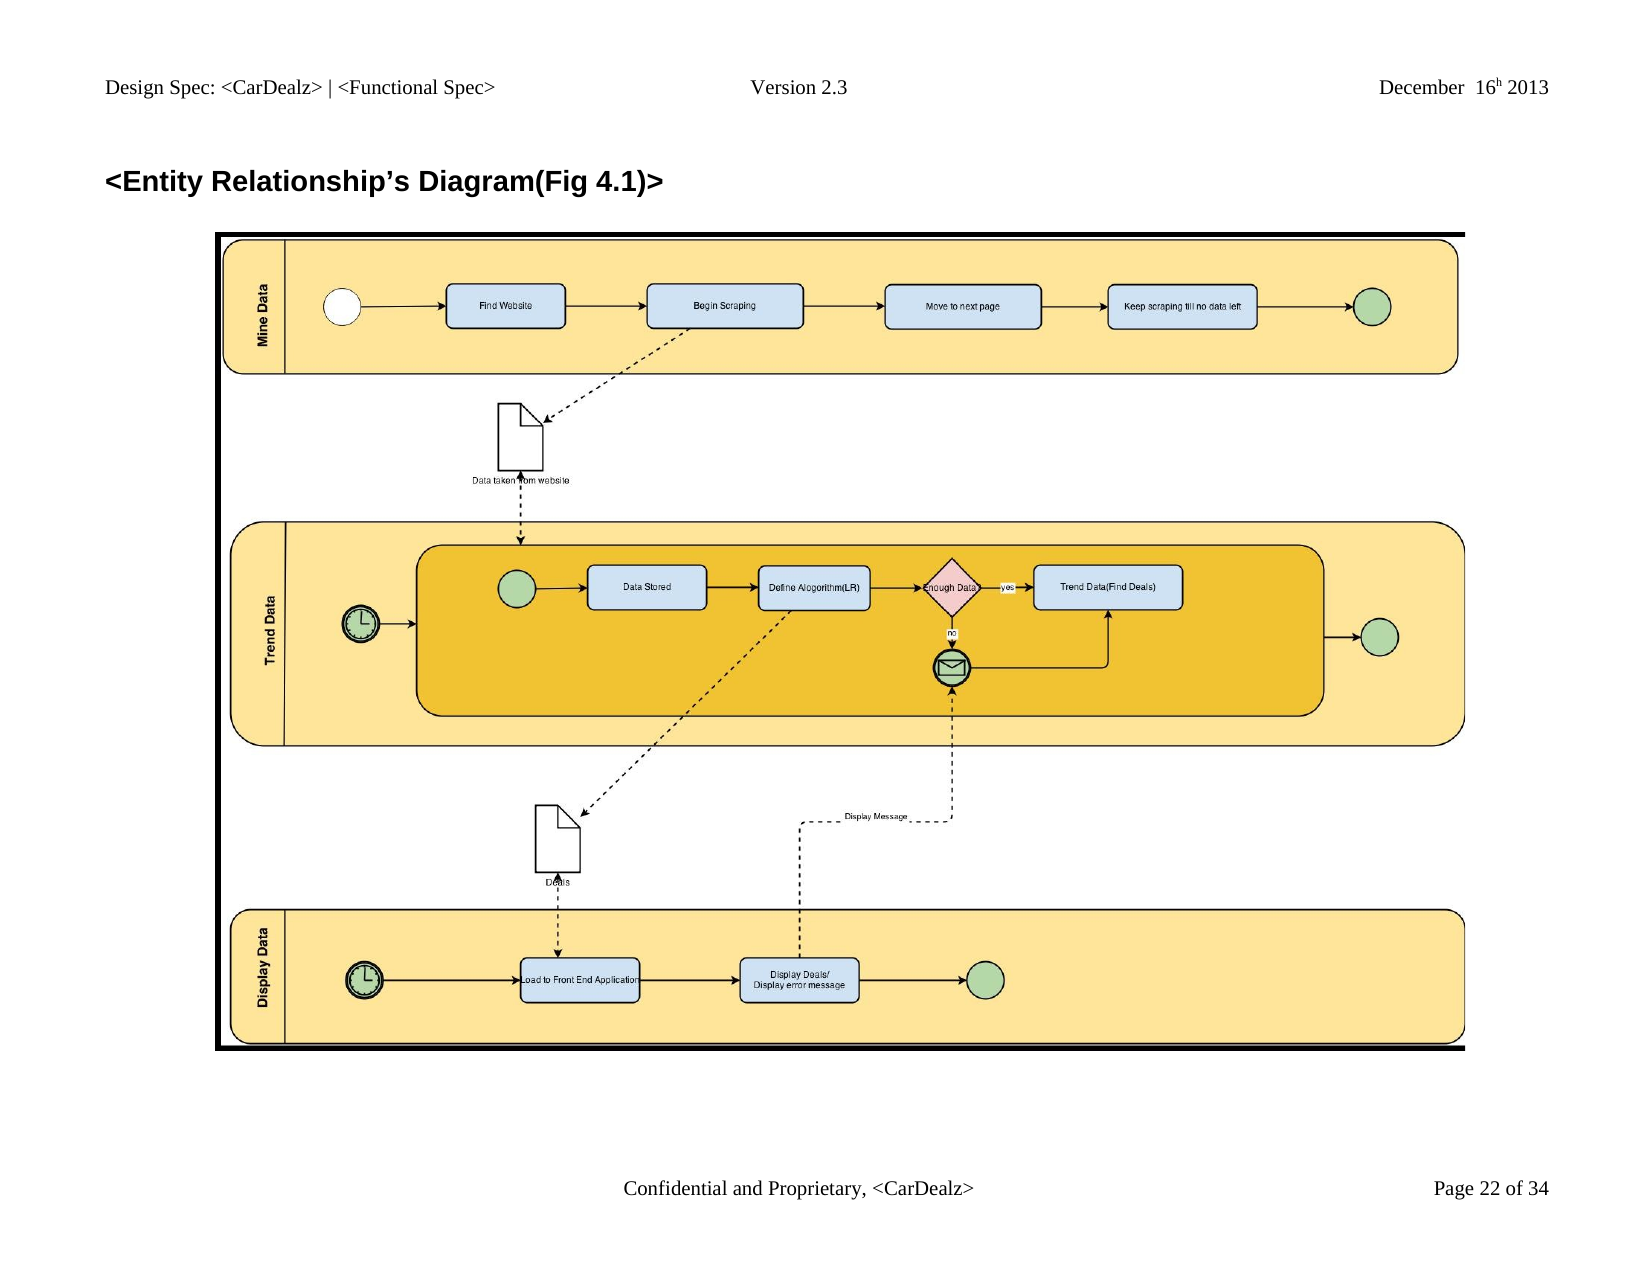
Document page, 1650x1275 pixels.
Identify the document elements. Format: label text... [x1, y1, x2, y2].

picture [215, 232, 1466, 1051]
subtitle <Entity Relationship’s Diagram(Fig 4.1)> [105, 163, 1575, 197]
